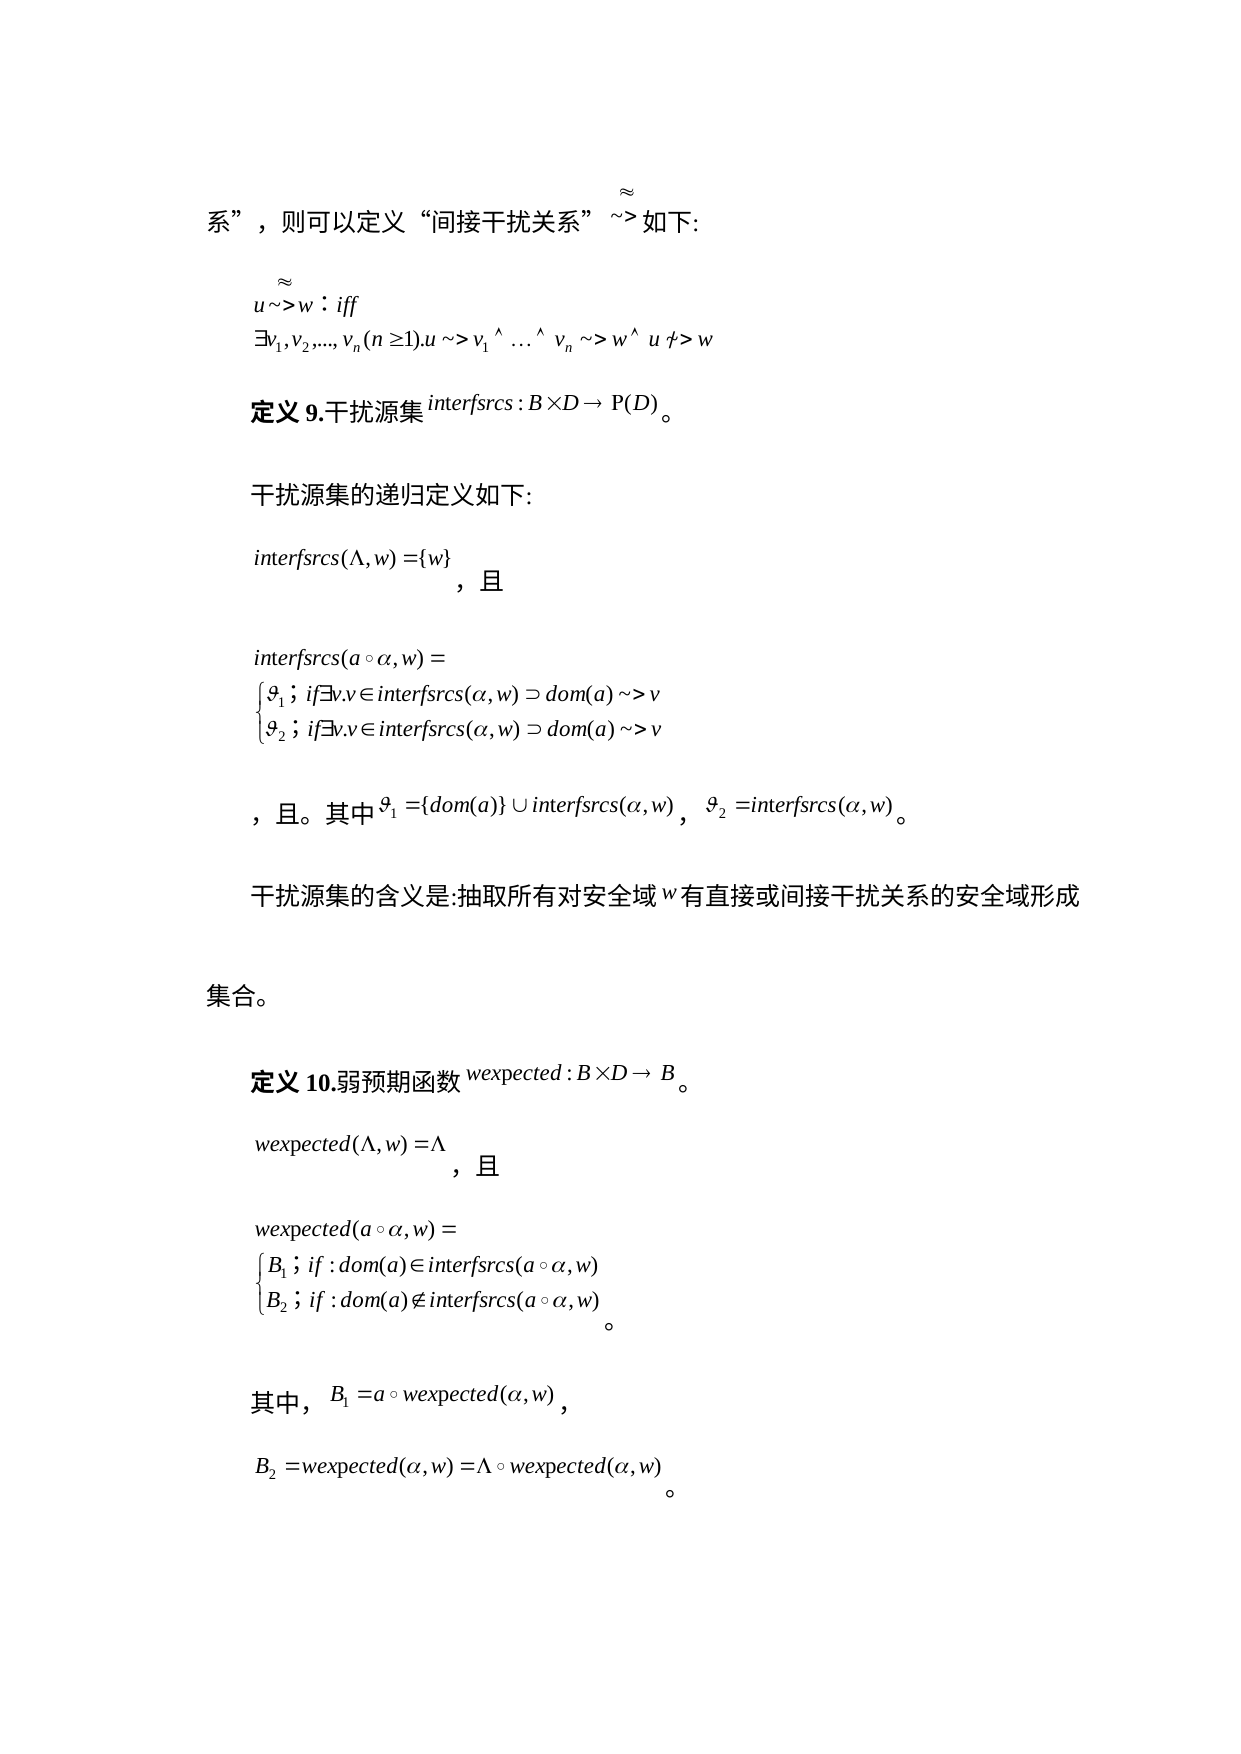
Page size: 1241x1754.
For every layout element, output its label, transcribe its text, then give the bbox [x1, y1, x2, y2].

text 其中，， [207, 1366, 1093, 1432]
text ，且 [207, 545, 1093, 611]
text 干扰源集的含义是:抽取所有对安全域有直接或间接干扰关系的安全域形成集合。 [207, 861, 1093, 1028]
text 。 [207, 1451, 1093, 1517]
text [207, 177, 1093, 244]
text ，且 [207, 1130, 1093, 1197]
text 。 [207, 1215, 1093, 1348]
text 定义9.干扰源集。 [207, 376, 1093, 442]
text 干扰源集的递归定义如下: [207, 460, 1093, 527]
text ，且。其中，。 [207, 777, 1093, 843]
text 定义10.弱预期函数。 [207, 1046, 1093, 1112]
